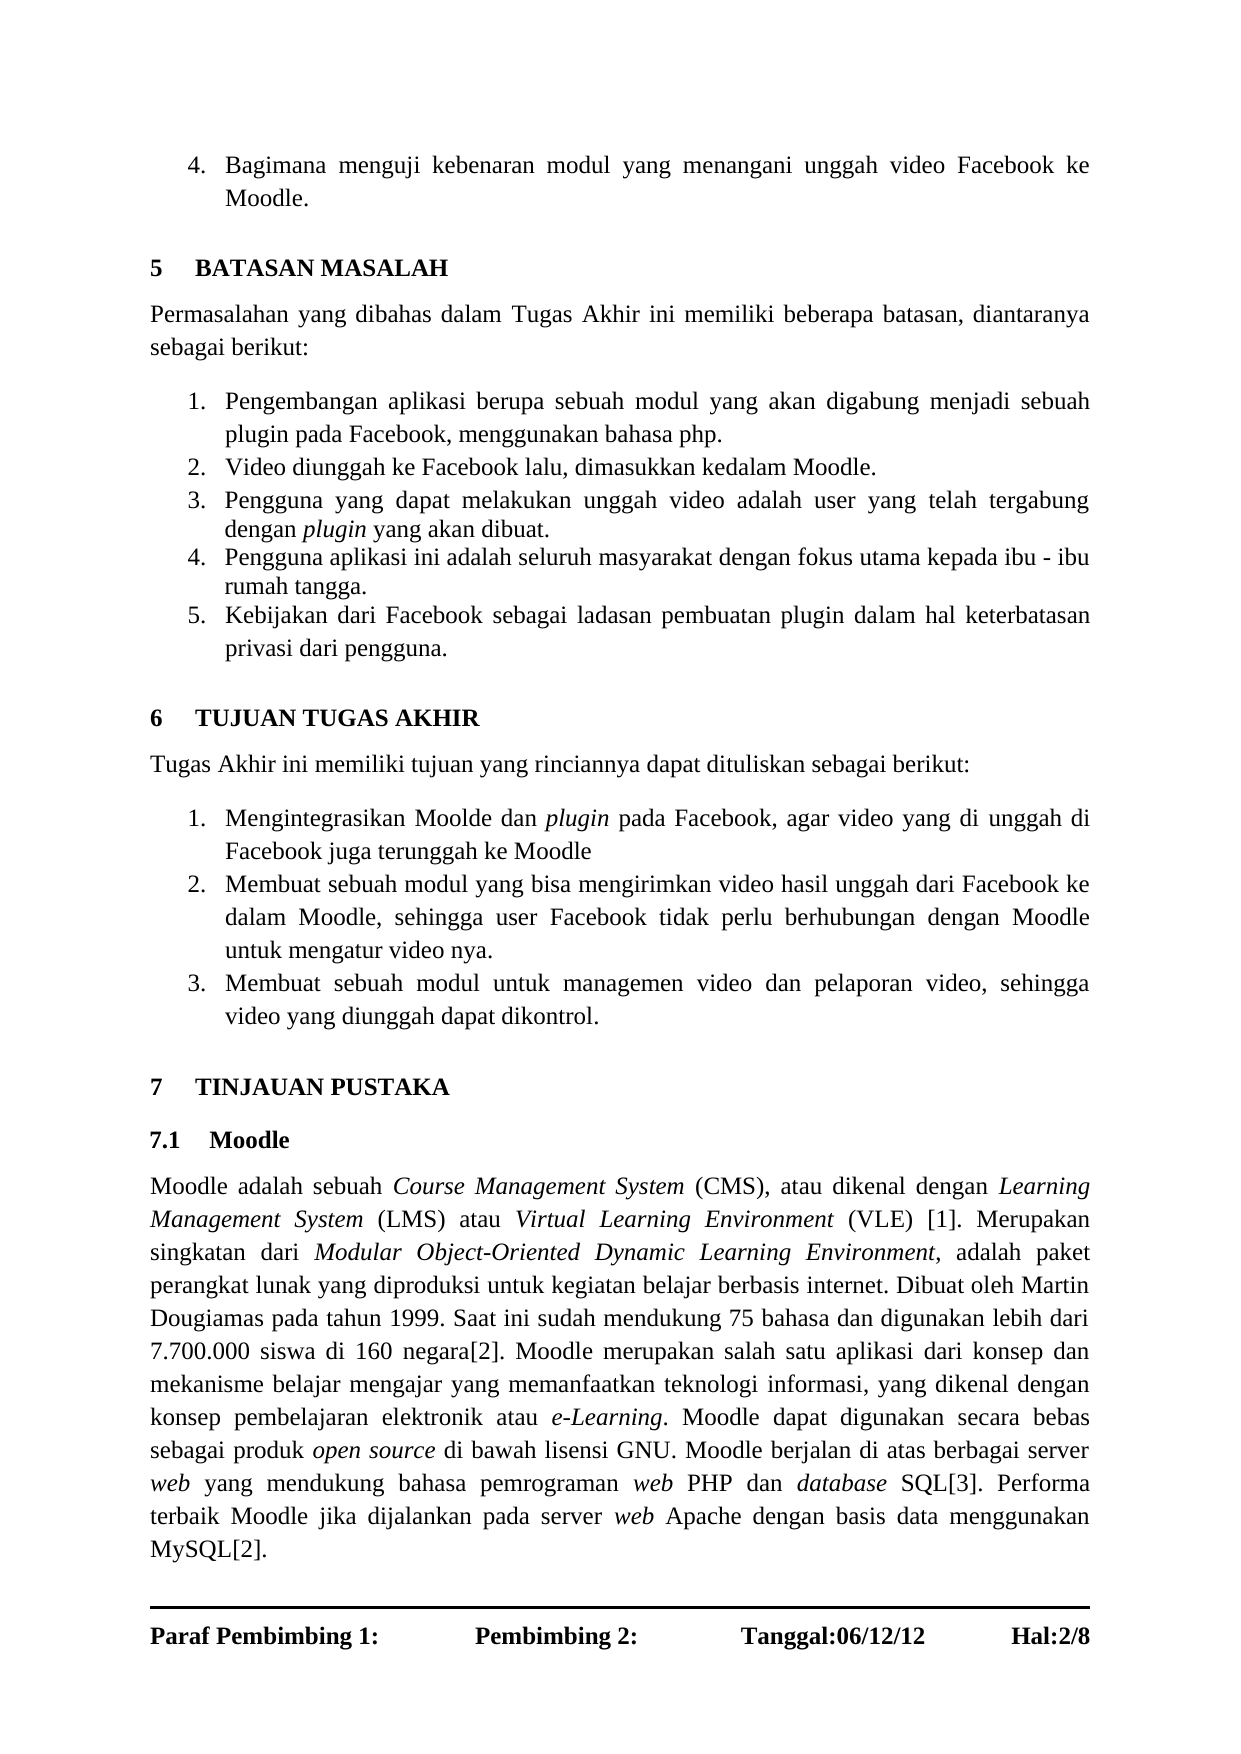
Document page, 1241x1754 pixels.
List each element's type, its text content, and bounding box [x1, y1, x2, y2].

subtitle BATASAN MASALAH [150, 253, 1090, 282]
subtitle Moodle [149, 1125, 1090, 1154]
list Membuat sebuah modul untuk managemen video dan pelaporan video, sehingga video yang diunggah dapat dikontrol. [187, 968, 1090, 1030]
text Tugas Akhir ini memiliki tujuan yang rinciannya dapat dituliskan sebagai berikut: [150, 749, 1090, 778]
text Moodle adalah sebuah Course Management System (CMS), atau dikenal dengan Learning Management System (LMS) atau Virtual Learning Environment (VLE) . Merupakan singkatan dari Modular Object-Oriented Dynamic Learning Environment, adalah paket perangkat lunak yang diproduksi untuk kegiatan belajar berbasis internet. Dibuat oleh Martin Dougiamas pada tahun 1999. Saat ini sudah mendukung 75 bahasa dan digunakan lebih dari 7.700.000 siswa di 160 negara. Moodle merupakan salah satu aplikasi dari konsep dan mekanisme belajar mengajar yang memanfaatkan teknologi informasi, yang dikenal dengan konsep pembelajaran elektronik atau e-Learning. Moodle dapat digunakan secara bebas sebagai produk open source di bawah lisensi GNU. Moodle berjalan di atas berbagai server web yang mendukung bahasa pemrograman web PHP dan database SQL. Performa terbaik Moodle jika dijalankan pada server web Apache dengan basis data menggunakan MySQL. [150, 1171, 1090, 1563]
subtitle TUJUAN TUGAS AKHIR [150, 703, 1090, 732]
list Bagimana menguji kebenaran modul yang menangani unggah video Facebook ke Moodle. [187, 150, 1090, 212]
list Video diunggah ke Facebook lalu, dimasukkan kedalam Moodle. [187, 452, 1090, 481]
text Permasalahan yang dibahas dalam Tugas Akhir ini memiliki beberapa batasan, diantaranya sebagai berikut: [150, 299, 1090, 361]
list Mengintegrasikan Moolde dan plugin pada Facebook, agar video yang di unggah di Facebook juga terunggah ke Moodle [187, 803, 1090, 865]
list Pengguna yang dapat melakukan unggah video adalah user yang telah tergabung dengan plugin yang akan dibuat. [187, 485, 1090, 542]
list Membuat sebuah modul yang bisa mengirimkan video hasil unggah dari Facebook ke dalam Moodle, sehingga user Facebook tidak perlu berhubungan dengan Moodle untuk mengatur video nya. [187, 869, 1090, 964]
subtitle TINJAUAN PUSTAKA [150, 1072, 1090, 1100]
list Kebijakan dari Facebook sebagai ladasan pembuatan plugin dalam hal keterbatasan privasi dari pengguna. [187, 600, 1090, 662]
list Pengembangan aplikasi berupa sebuah modul yang akan digabung menjadi sebuah plugin pada Facebook, menggunakan bahasa php. [187, 386, 1090, 448]
list Pengguna aplikasi ini adalah seluruh masyarakat dengan fokus utama kepada ibu - ibu rumah tangga. [187, 542, 1090, 600]
